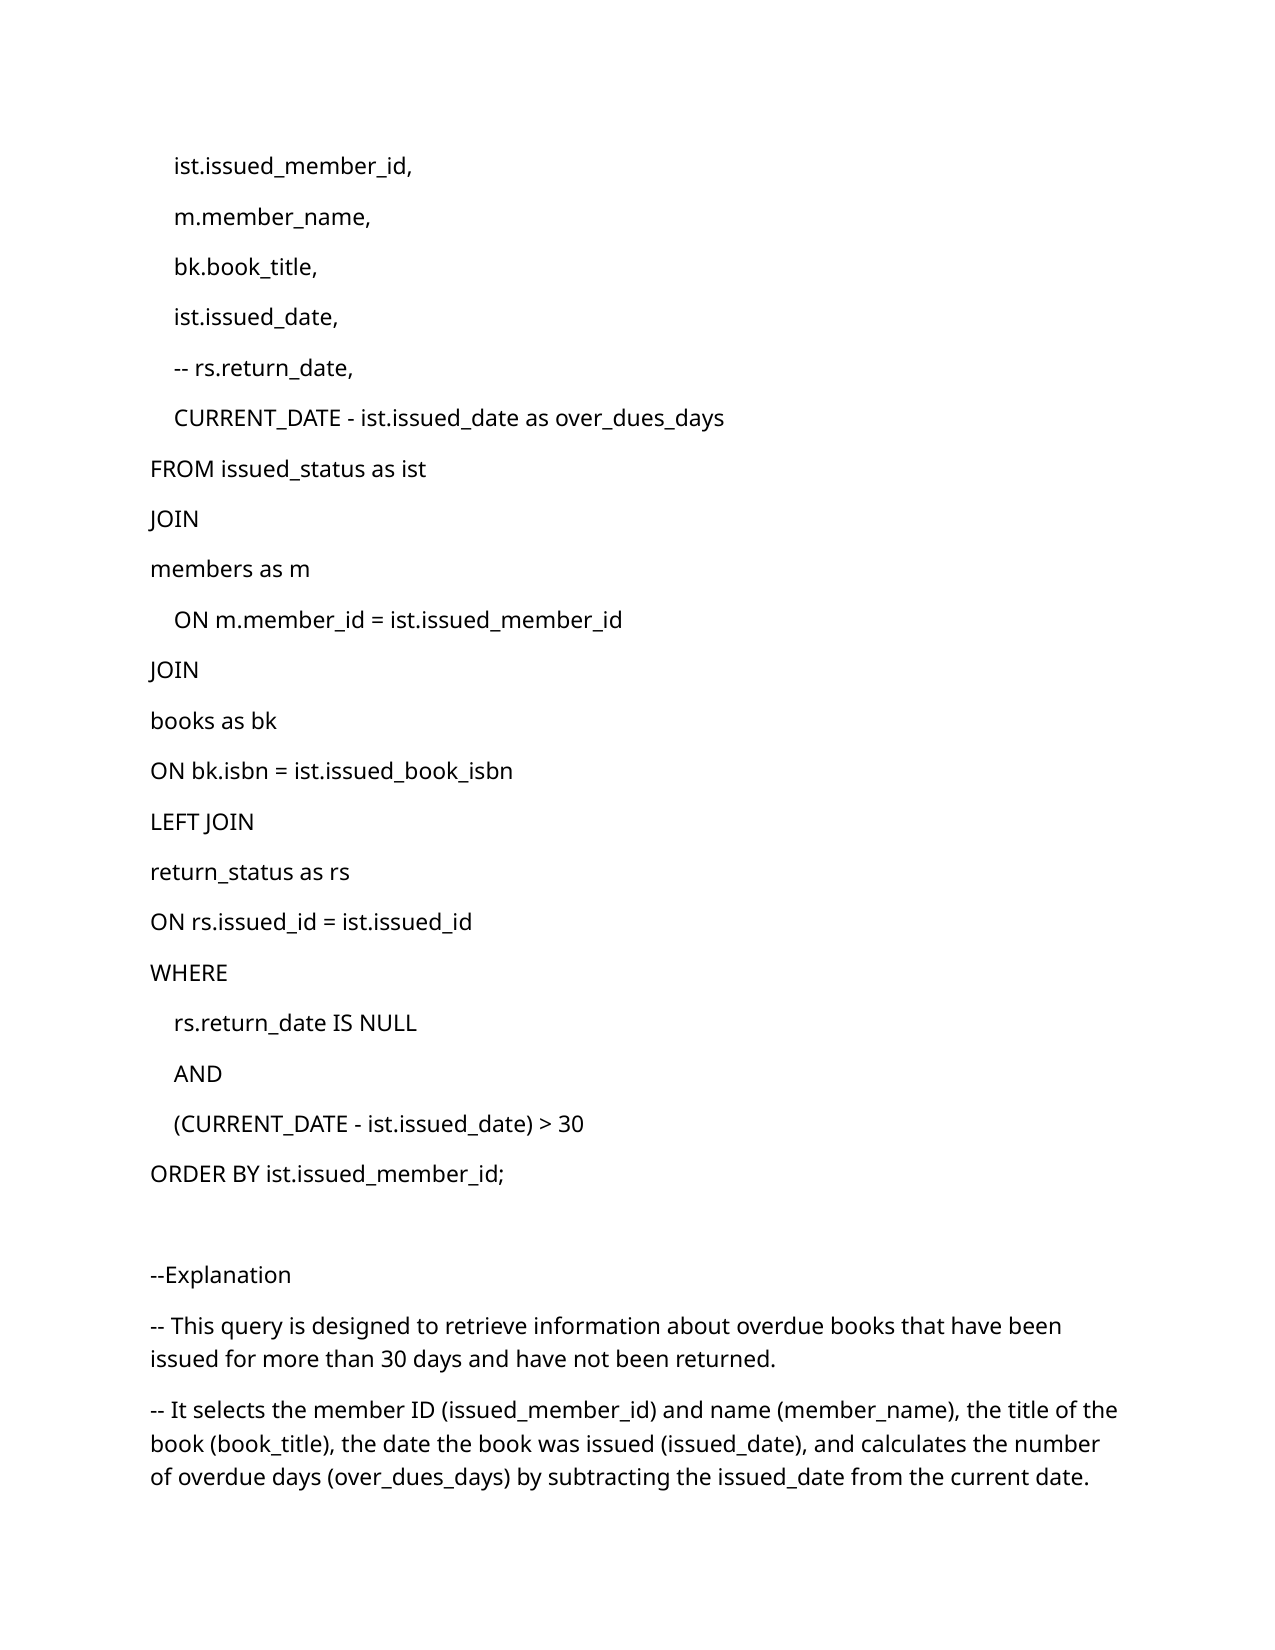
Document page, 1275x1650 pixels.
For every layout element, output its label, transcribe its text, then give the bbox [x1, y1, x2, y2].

text -- It selects the member ID (issued_member_id) and name (member_name), the title of the book (book_title), the date the book was issued (issued_date), and calculates the number of overdue days (over_dues_days) by subtracting the issued_date from the current date. [150, 1394, 1125, 1492]
text ist.issued_date, [150, 301, 1125, 332]
text WHERE [150, 957, 1125, 988]
text (CURRENT_DATE - ist.issued_date) > 30 [150, 1108, 1125, 1139]
text AND [150, 1057, 1125, 1089]
text return_status as rs [150, 856, 1125, 887]
text CURRENT_DATE - ist.issued_date as over_dues_days [150, 402, 1125, 433]
text -- This query is designed to retrieve information about overdue books that have been issued for more than 30 days and have not been returned. [150, 1309, 1125, 1374]
text rs.return_date IS NULL [150, 1007, 1125, 1038]
text m.member_name, [150, 200, 1125, 232]
text LEFT JOIN [150, 805, 1125, 837]
text JOIN [150, 503, 1125, 534]
text -- rs.return_date, [150, 352, 1125, 383]
text JOIN [150, 654, 1125, 685]
text ON rs.issued_id = ist.issued_id [150, 906, 1125, 937]
text ON m.member_id = ist.issued_member_id [150, 604, 1125, 635]
text FROM issued_status as ist [150, 452, 1125, 484]
text ON bk.isbn = ist.issued_book_isbn [150, 755, 1125, 786]
text books as bk [150, 704, 1125, 736]
text --Explanation [150, 1259, 1125, 1290]
text bk.book_title, [150, 251, 1125, 282]
text members as m [150, 553, 1125, 584]
text ORDER BY ist.issued_member_id; [150, 1158, 1125, 1189]
text ist.issued_member_id, [150, 150, 1125, 181]
